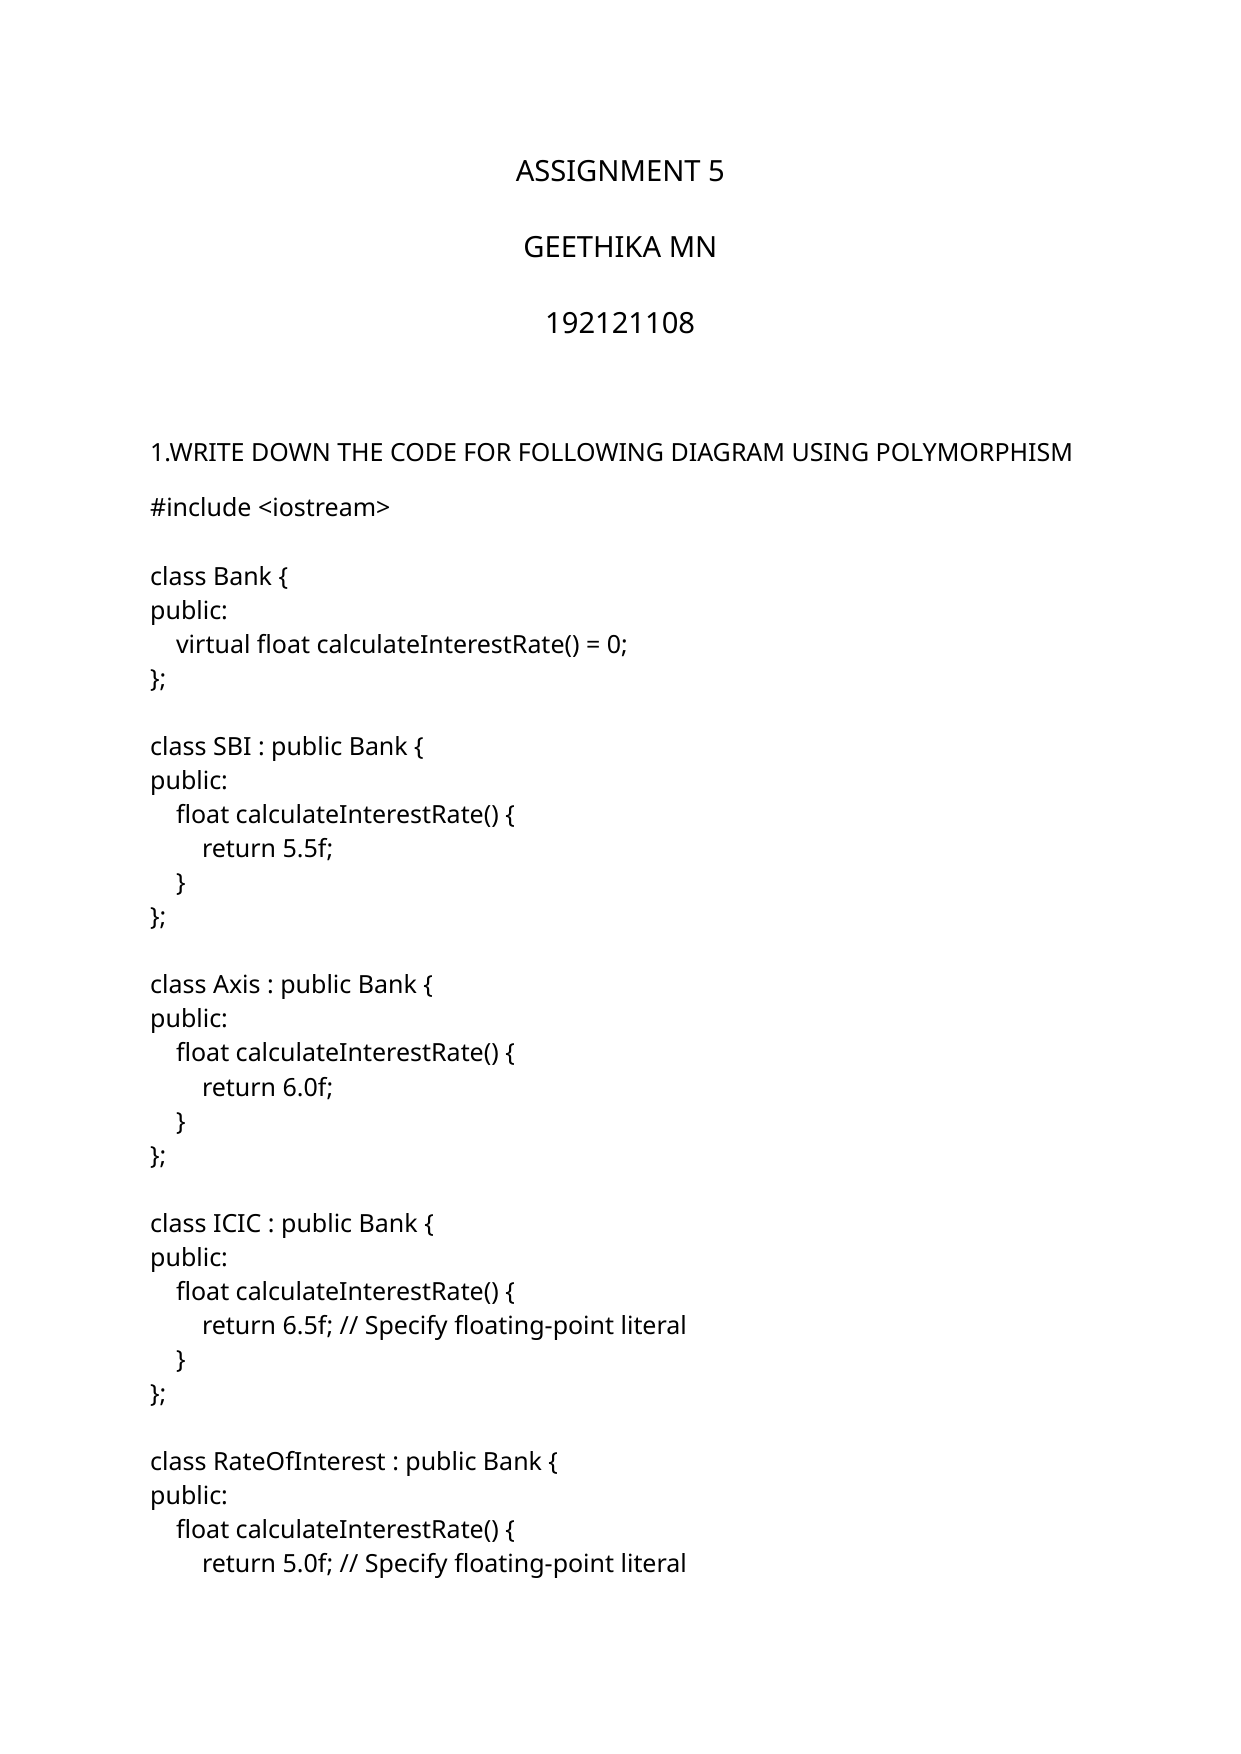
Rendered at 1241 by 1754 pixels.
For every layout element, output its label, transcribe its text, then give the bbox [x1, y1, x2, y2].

text public: [150, 1001, 1090, 1035]
text float calculateInterestRate() { [150, 1512, 1090, 1546]
text return 5.0f; // Specify floating-point literal [150, 1546, 1090, 1580]
text } [150, 1103, 1090, 1137]
text class SBI : public Bank { [150, 728, 1090, 763]
text GEETHIKA MN [150, 226, 1090, 266]
text class RateOfInterest : public Bank { [150, 1444, 1090, 1478]
text 192121108 [150, 302, 1090, 342]
text ASSIGNMENT 5 [150, 150, 1090, 190]
text public: [150, 1239, 1090, 1273]
text } [150, 865, 1090, 899]
text virtual float calculateInterestRate() = 0; [150, 626, 1090, 660]
text class Axis : public Bank { [150, 967, 1090, 1001]
text }; [150, 1137, 1090, 1171]
text } [150, 1342, 1090, 1376]
text class ICIC : public Bank { [150, 1205, 1090, 1239]
text float calculateInterestRate() { [150, 1035, 1090, 1069]
text public: [150, 592, 1090, 626]
text public: [150, 1478, 1090, 1512]
text class Bank { [150, 558, 1090, 592]
text 1.WRITE DOWN THE CODE FOR FOLLOWING DIAGRAM USING POLYMORPHISM [150, 434, 1090, 468]
text return 6.5f; // Specify floating-point literal [150, 1308, 1090, 1342]
text #include <iostream> [150, 490, 1090, 524]
text public: [150, 763, 1090, 797]
text return 6.0f; [150, 1069, 1090, 1103]
text }; [150, 660, 1090, 694]
text float calculateInterestRate() { [150, 797, 1090, 831]
text float calculateInterestRate() { [150, 1273, 1090, 1308]
text }; [150, 899, 1090, 933]
text }; [150, 1376, 1090, 1410]
text return 5.5f; [150, 831, 1090, 865]
